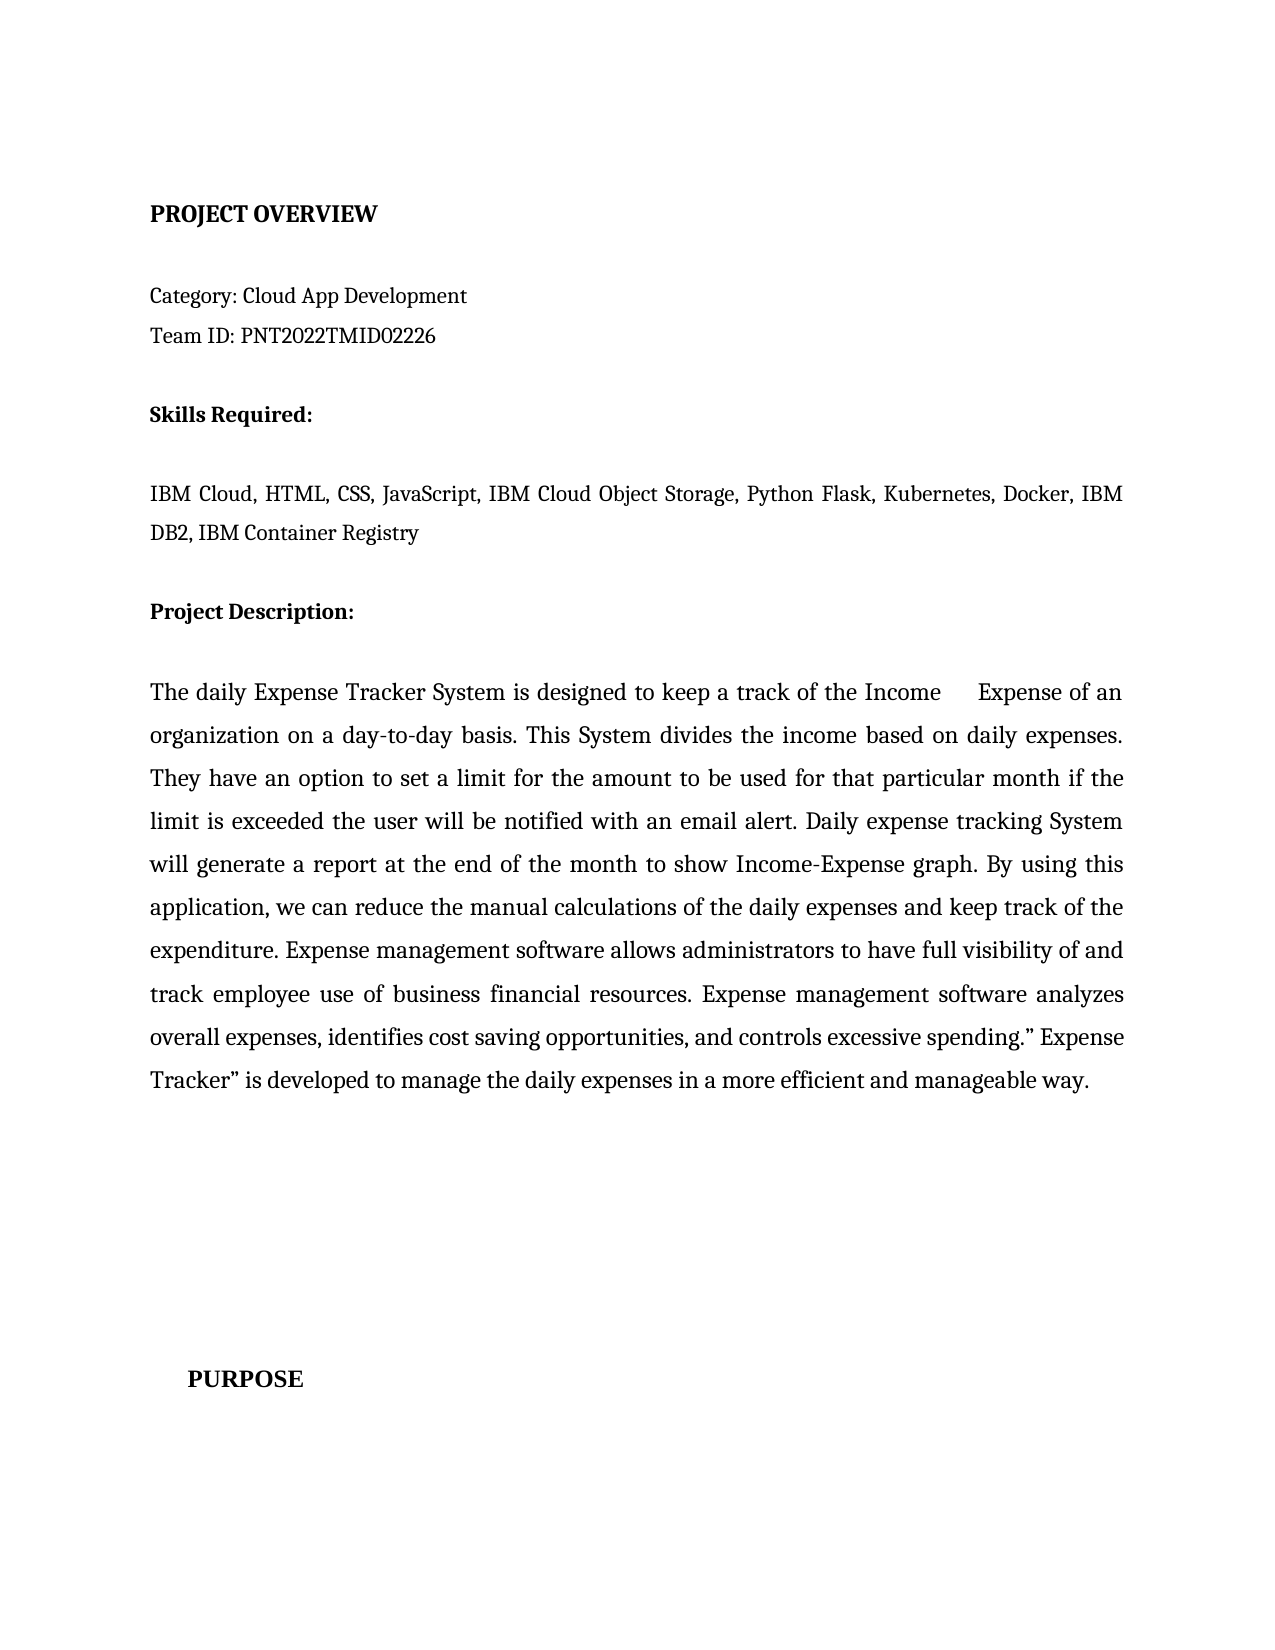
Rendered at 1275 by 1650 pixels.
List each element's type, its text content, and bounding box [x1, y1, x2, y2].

text Category: Cloud App Development [150, 283, 1125, 309]
text PROJECT OVERVIEW [150, 200, 1125, 229]
text IBM Cloud, HTML, CSS, JavaScript, IBM Cloud Object Storage, Python Flask, Kubernetes, Docker, IBM DB2, IBM Container Registry [150, 480, 1125, 546]
text Skills Required: [150, 401, 1125, 428]
text Project Description: [150, 599, 1125, 625]
text PURPOSE [150, 1364, 1125, 1393]
text Team ID: PNT2022TMID02226 [150, 322, 1125, 349]
text The daily Expense Tracker System is designed to keep a track of the Income Expense of an organization on a day-to-day basis. This System divides the income based on daily expenses. They have an option to set a limit for the amount to be used for that particular month if the limit is exceeded the user will be notified with an email alert. Daily expense tracking System will generate a report at the end of the month to show Income-Expense graph. By using this application, we can reduce the manual calculations of the daily expenses and keep track of the expenditure. Expense management software allows administrators to have full visibility of and track employee use of business financial resources. Expense management software analyzes overall expenses, identifies cost saving opportunities, and controls excessive spending.” Expense Tracker” is developed to manage the daily expenses in a more efficient and manageable way. [150, 678, 1125, 1094]
